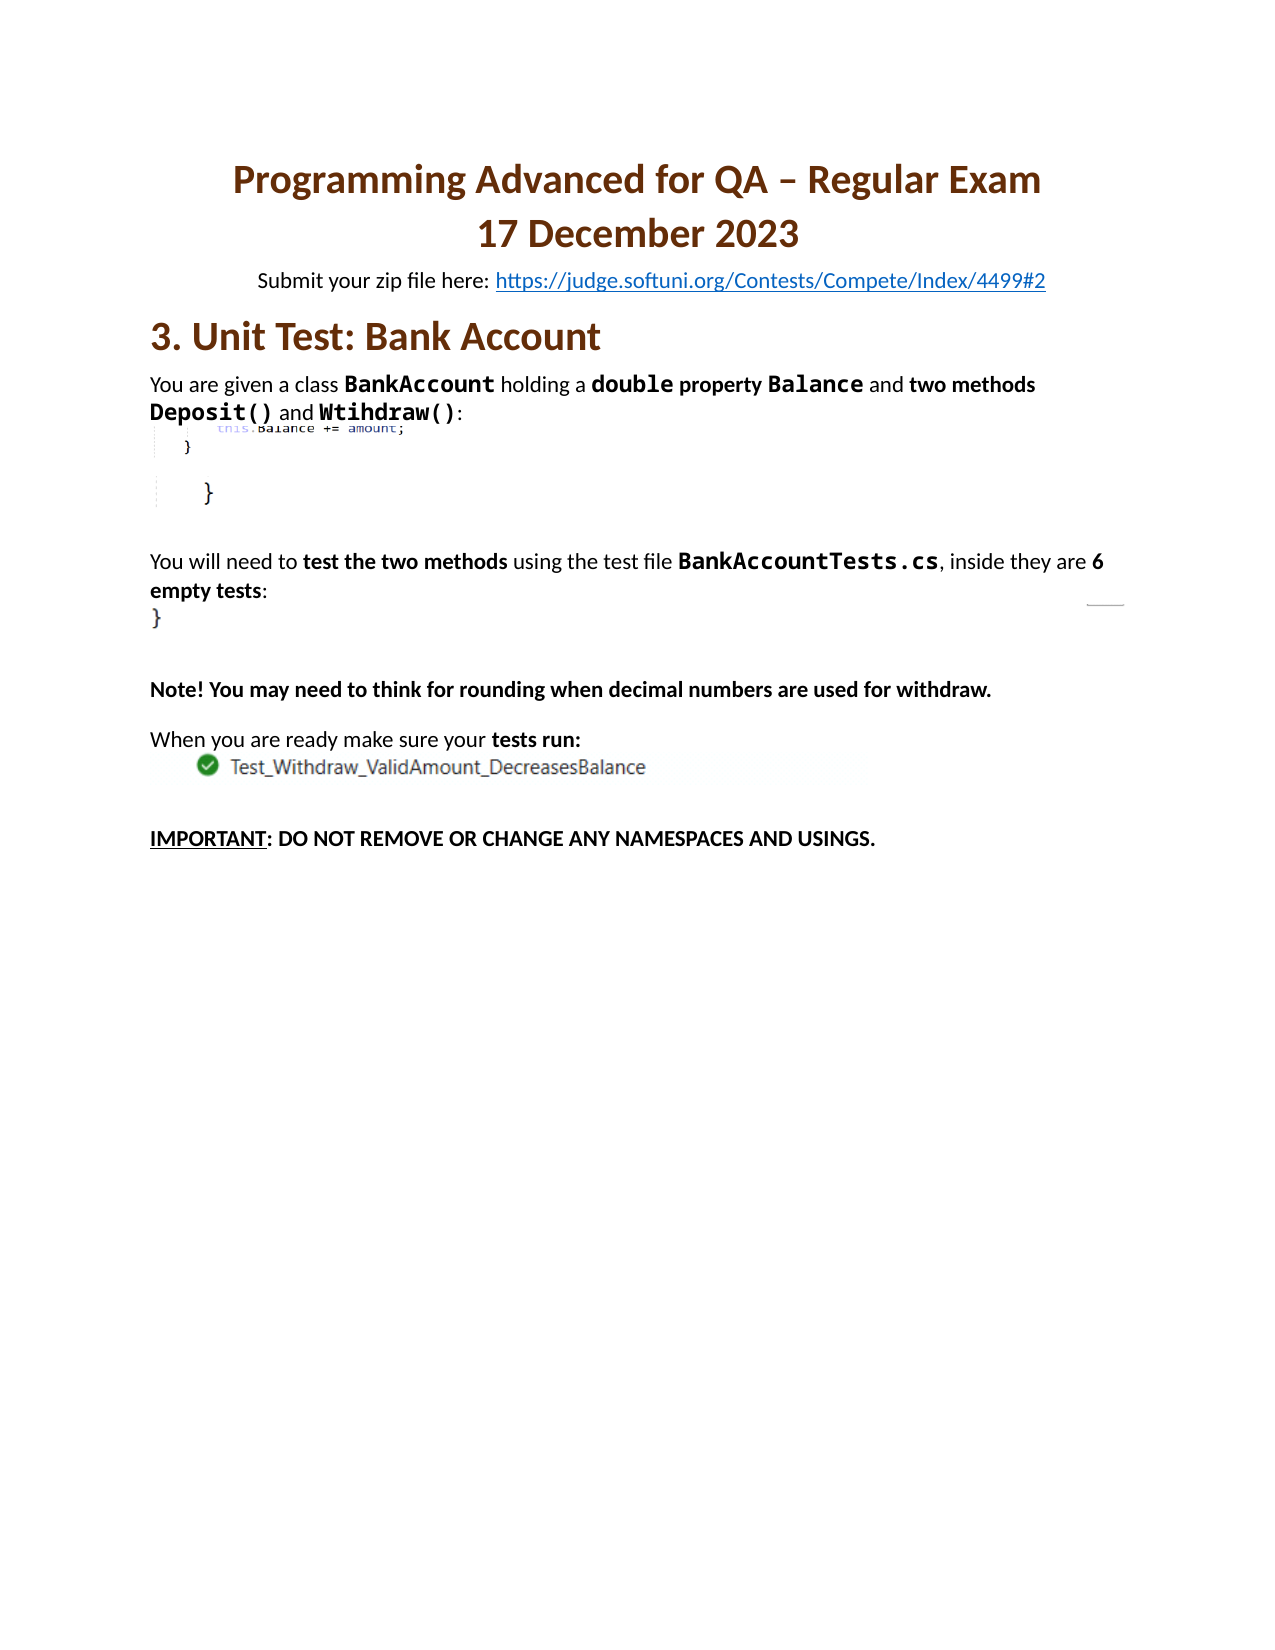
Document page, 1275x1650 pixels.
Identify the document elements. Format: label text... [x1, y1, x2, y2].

text IMPORTANT: DO NOT REMOVE OR CHANGE ANY NAMESPACES AND USINGS. [150, 823, 1125, 852]
text Programming Advanced for QA – Regular Exam [150, 171, 1125, 199]
text 3. Unit Test: Bank Account [150, 328, 1125, 357]
text Submit your zip file here: https://judge.softuni.org/Contests/Compete/Index/4499#2 [150, 266, 1154, 294]
text You are given a class BankAccount holding a double property Balance and two methods Deposit() and Wtihdraw(): [150, 369, 1125, 427]
text 17 December 2023 [150, 224, 1125, 253]
text You will need to test the two methods using the test file BankAccountTests.cs, inside they are 6 empty tests: [150, 547, 1125, 604]
text Note! You may need to think for rounding when decimal numbers are used for withdraw. [150, 674, 1125, 703]
text When you are ready make sure your tests run: [150, 724, 1125, 753]
